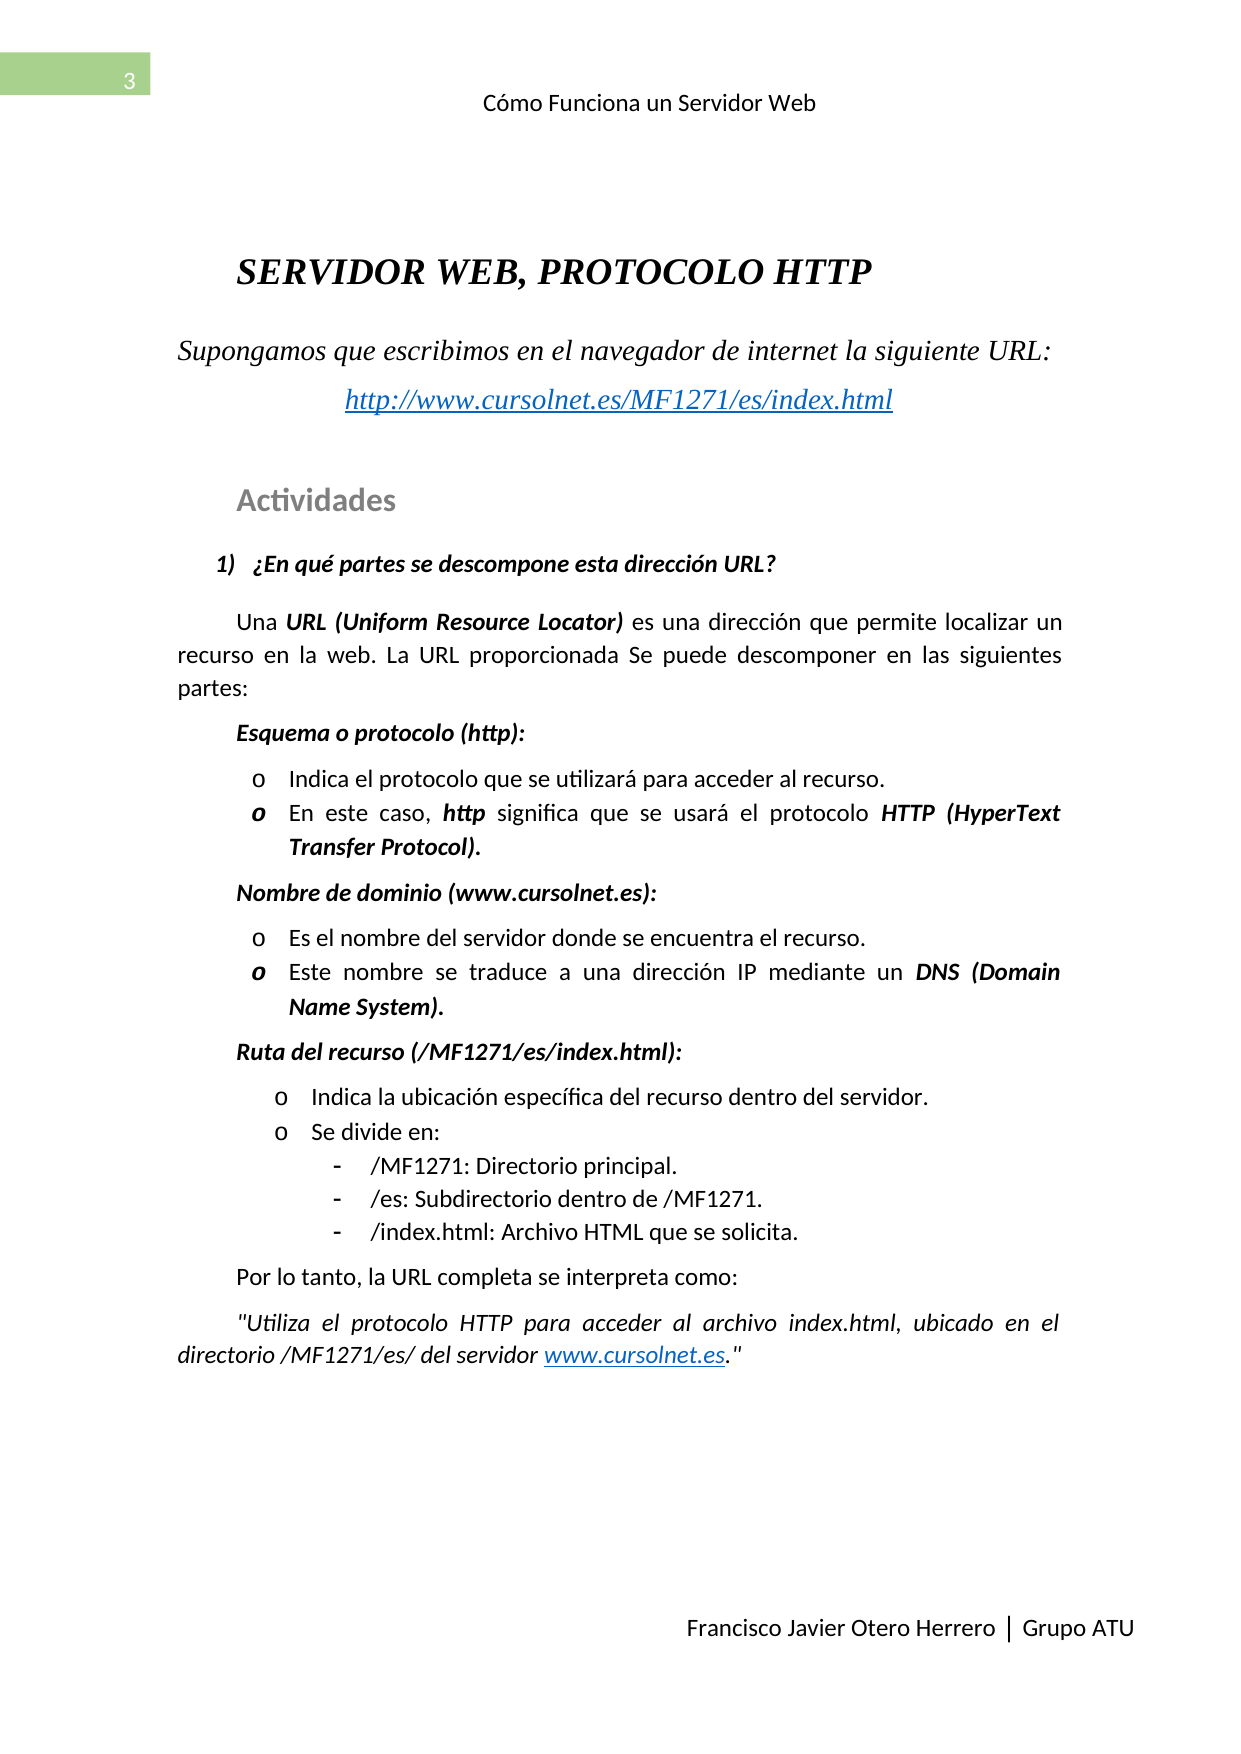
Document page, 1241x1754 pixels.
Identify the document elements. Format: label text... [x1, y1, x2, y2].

list Indica el protocolo que se utilizará para acceder al recurso. [251, 763, 1063, 795]
list ¿En qué partes se descompone esta dirección URL? [215, 548, 1063, 579]
text Una URL (Uniform Resource Locator) es una dirección que permite localizar un recurso en la web. La URL proporcionada Se puede descomponer en las siguientes partes: [177, 606, 1063, 703]
text Por lo tanto, la URL completa se interpreta como: [177, 1261, 1063, 1292]
text Nombre de dominio (www.cursolnet.es): [177, 877, 1063, 907]
list Indica la ubicación específica del recurso dentro del servidor. [274, 1081, 1063, 1113]
text Supongamos que escribimos en el navegador de internet la siguiente URL: [177, 333, 1063, 367]
list Este nombre se traduce a una dirección IP mediante un DNS (Domain Name System). [251, 956, 1063, 1021]
text "Utiliza el protocolo HTTP para acceder al archivo index.html, ubicado en el directorio /MF1271/es/ del servidor www.cursolnet.es." [177, 1307, 1063, 1370]
subtitle Actividades [177, 479, 1063, 520]
list /es: Subdirectorio dentro de /MF1271. [333, 1183, 1063, 1213]
text http://www.cursolnet.es/MF1271/es/index.html [177, 382, 1063, 416]
text Ruta del recurso (/MF1271/es/index.html): [177, 1036, 1063, 1067]
subtitle SERVIDOR WEB, PROTOCOLO HTTP [177, 249, 1063, 292]
list /MF1271: Directorio principal. [333, 1150, 1063, 1181]
list Se divide en: [274, 1116, 1063, 1147]
list Es el nombre del servidor donde se encuentra el recurso. [251, 922, 1063, 954]
list /index.html: Archivo HTML que se solicita. [333, 1216, 1063, 1246]
text Esquema o protocolo (http): [177, 717, 1063, 748]
list En este caso, http significa que se usará el protocolo HTTP (HyperText Transfer Protocol). [251, 797, 1063, 862]
